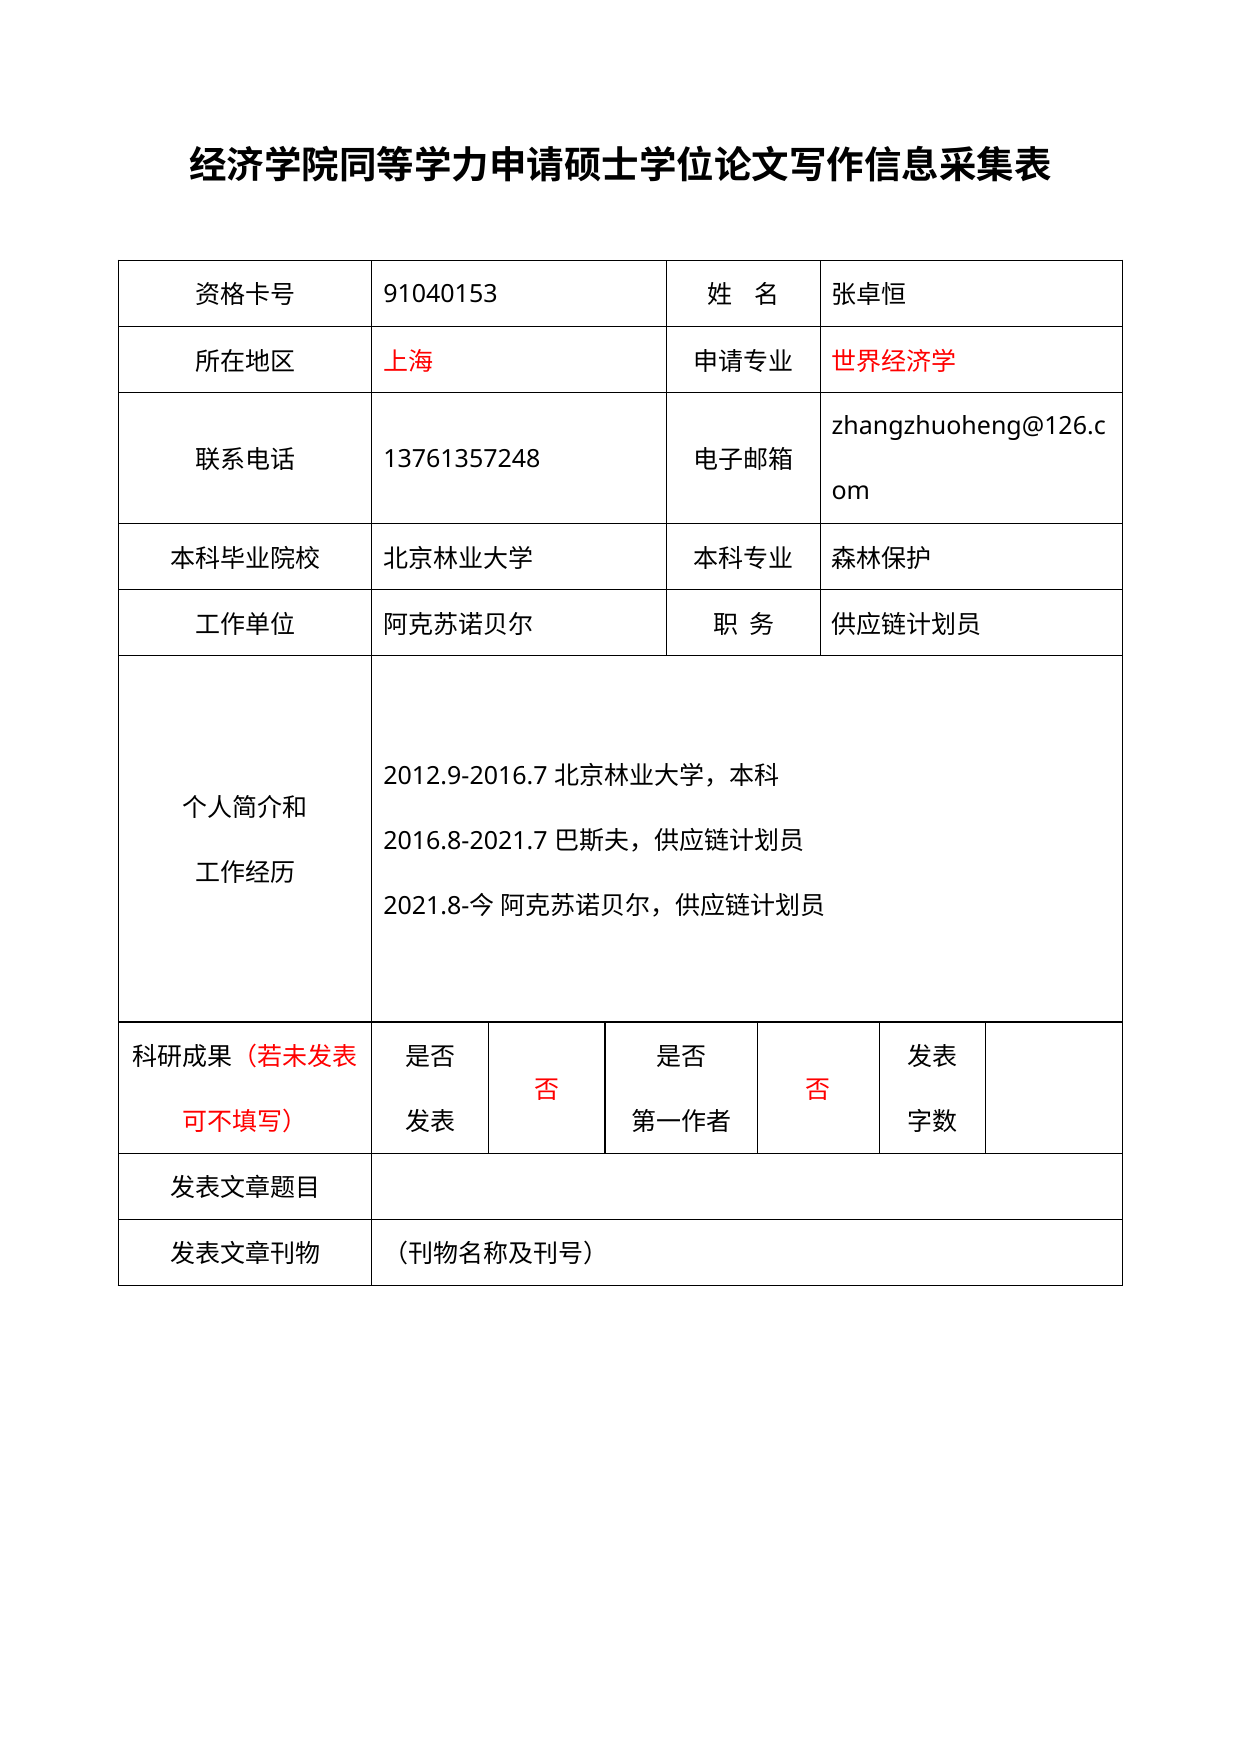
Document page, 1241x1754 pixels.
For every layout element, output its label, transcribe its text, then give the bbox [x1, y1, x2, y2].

table_cell 所在地区 [119, 327, 371, 392]
table_cell 否 [758, 1023, 879, 1152]
table_header 91040153 [372, 261, 666, 326]
table_cell 个人简介和 工作经历 [119, 656, 371, 1021]
table_cell 上海 [372, 327, 666, 392]
table_cell 北京林业大学 [372, 524, 666, 589]
table_header 资格卡号 [119, 261, 371, 326]
table_header 姓 名 [667, 261, 820, 326]
table_cell [986, 1023, 1122, 1152]
table_cell 科研成果（若未发表可不填写） [119, 1023, 371, 1152]
table_cell 工作单位 [119, 590, 371, 655]
table_cell 供应链计划员 [821, 590, 1122, 655]
table_cell 电子邮箱 [667, 393, 820, 523]
table_cell 申请专业 [667, 327, 820, 392]
table_cell [372, 1154, 1122, 1218]
table_cell 联系电话 [119, 393, 371, 523]
table_cell 发表文章题目 [119, 1154, 371, 1218]
table_cell 2012.9-2016.7 北京林业大学，本科 2016.8-2021.7 巴斯夫，供应链计划员 2021.8-今 阿克苏诺贝尔，供应链计划员 [372, 656, 1122, 1021]
table_header 张卓恒 [821, 261, 1122, 326]
table_cell 发表 字数 [880, 1023, 985, 1152]
table_cell 本科专业 [667, 524, 820, 589]
table_cell zhangzhuoheng@126.com [821, 393, 1122, 523]
table_cell 发表文章刊物 [119, 1220, 371, 1284]
table_cell 本科毕业院校 [119, 524, 371, 589]
table_cell 森林保护 [821, 524, 1122, 589]
table_cell 是否 第一作者 [606, 1023, 757, 1152]
table_cell 阿克苏诺贝尔 [372, 590, 666, 655]
table_cell 否 [489, 1023, 604, 1152]
text 经济学院同等学力申请硕士学位论文写作信息采集表 [118, 129, 1122, 194]
table_cell 世界经济学 [821, 327, 1122, 392]
table_cell 13761357248 [372, 393, 666, 523]
table_cell （刊物名称及刊号） [372, 1220, 1122, 1284]
table_cell 职 务 [667, 590, 820, 655]
table_cell 是否 发表 [372, 1023, 488, 1152]
